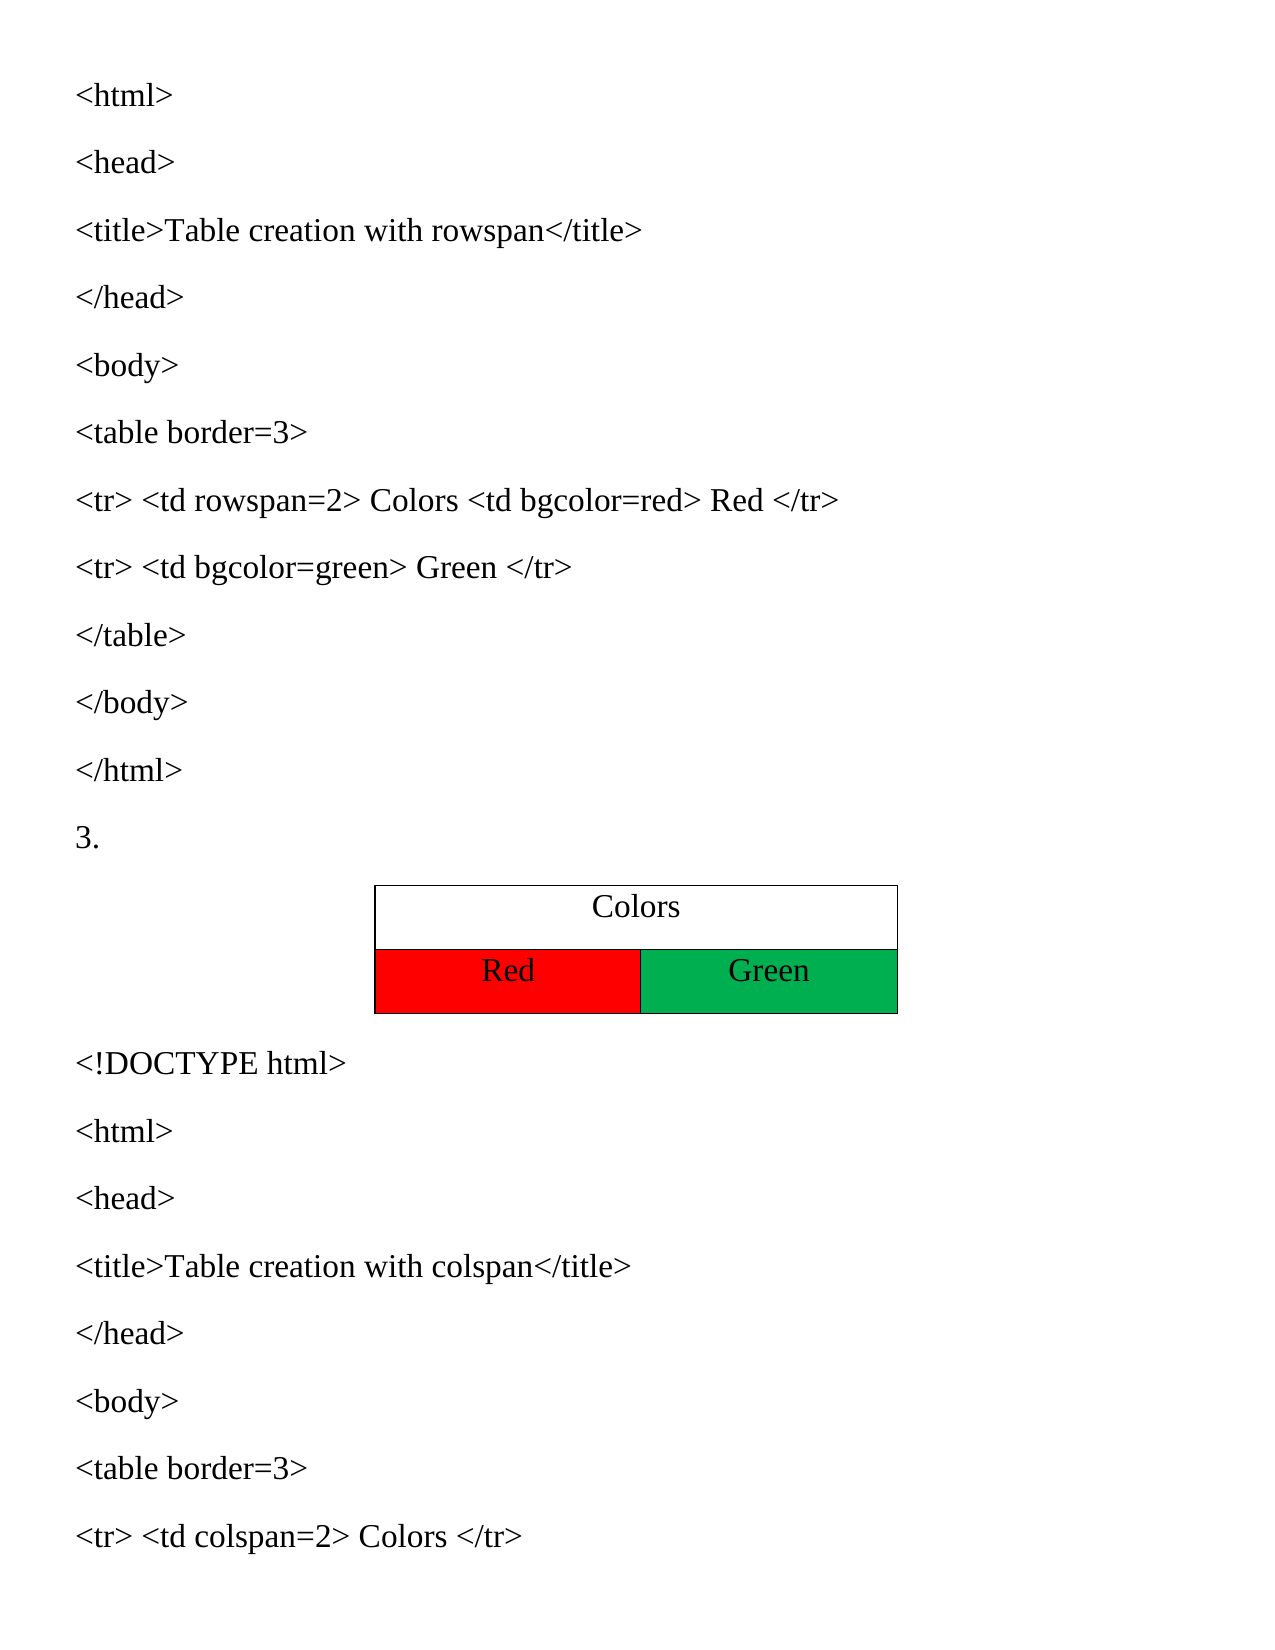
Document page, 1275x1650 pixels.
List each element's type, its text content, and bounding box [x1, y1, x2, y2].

table_cell Red [376, 950, 640, 1013]
text </html> [75, 750, 1200, 788]
table_cell Green [641, 950, 897, 1013]
text <body> [75, 1381, 1200, 1419]
text <table border=3> [75, 1448, 1200, 1487]
text <head> [75, 142, 1200, 181]
text 3. [75, 817, 1200, 856]
text <body> [75, 345, 1200, 383]
text <title>Table creation with colspan</title> [75, 1246, 1200, 1284]
text <head> [75, 1178, 1200, 1217]
table_header Colors [376, 886, 897, 949]
text <title>Table creation with rowspan</title> [75, 210, 1200, 248]
text </head> [75, 277, 1200, 316]
text <tr> <td bgcolor=green> Green </tr> [75, 547, 1200, 586]
text <table border=3> [75, 412, 1200, 451]
text <tr> <td colspan=2> Colors </tr> [75, 1516, 1200, 1554]
text </head> [75, 1313, 1200, 1352]
text <html> [75, 1111, 1200, 1149]
text <tr> <td rowspan=2> Colors <td bgcolor=red> Red </tr> [75, 480, 1200, 518]
text </body> [75, 682, 1200, 721]
text <!DOCTYPE html> [75, 1043, 1200, 1082]
text <html> [75, 75, 1200, 113]
text </table> [75, 615, 1200, 653]
